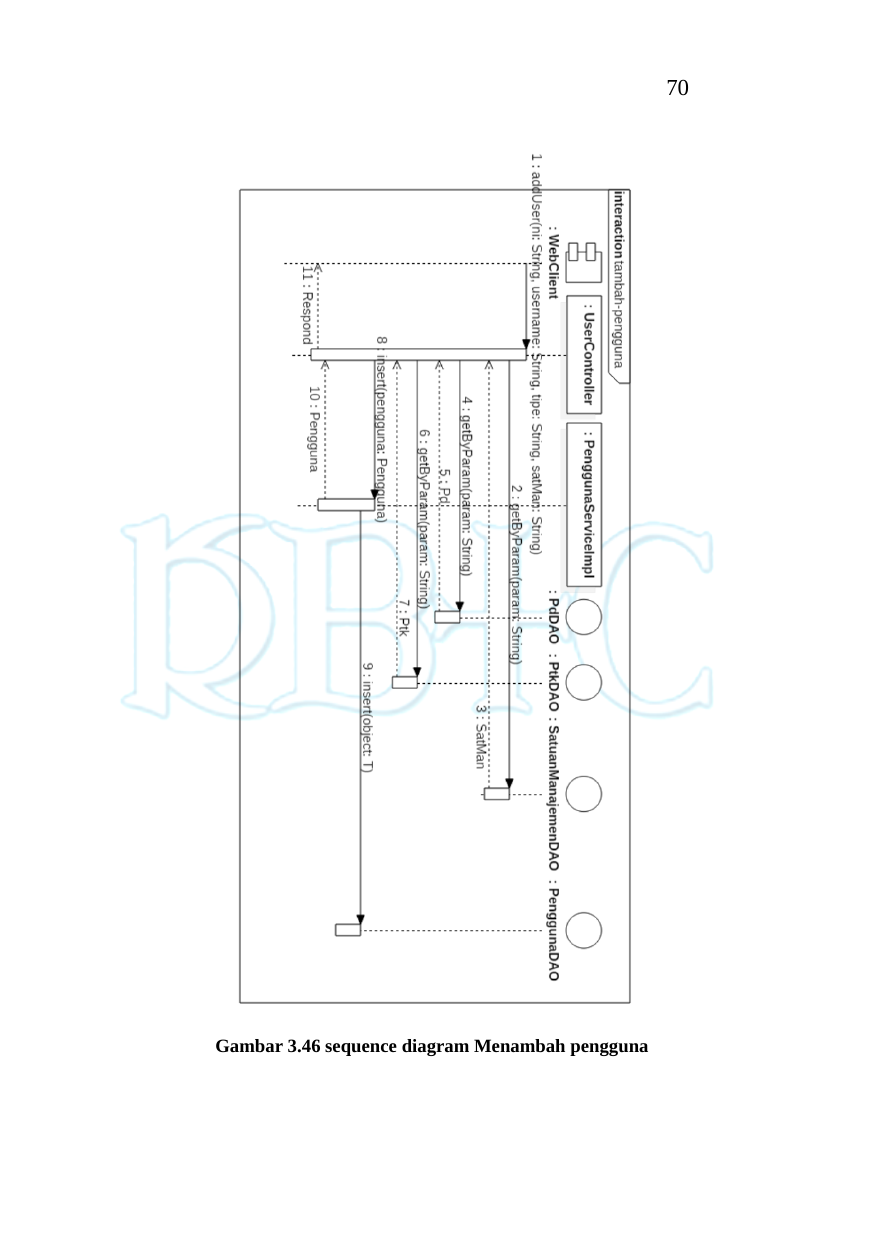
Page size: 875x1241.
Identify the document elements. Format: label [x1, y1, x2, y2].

picture [205, 146, 638, 1037]
